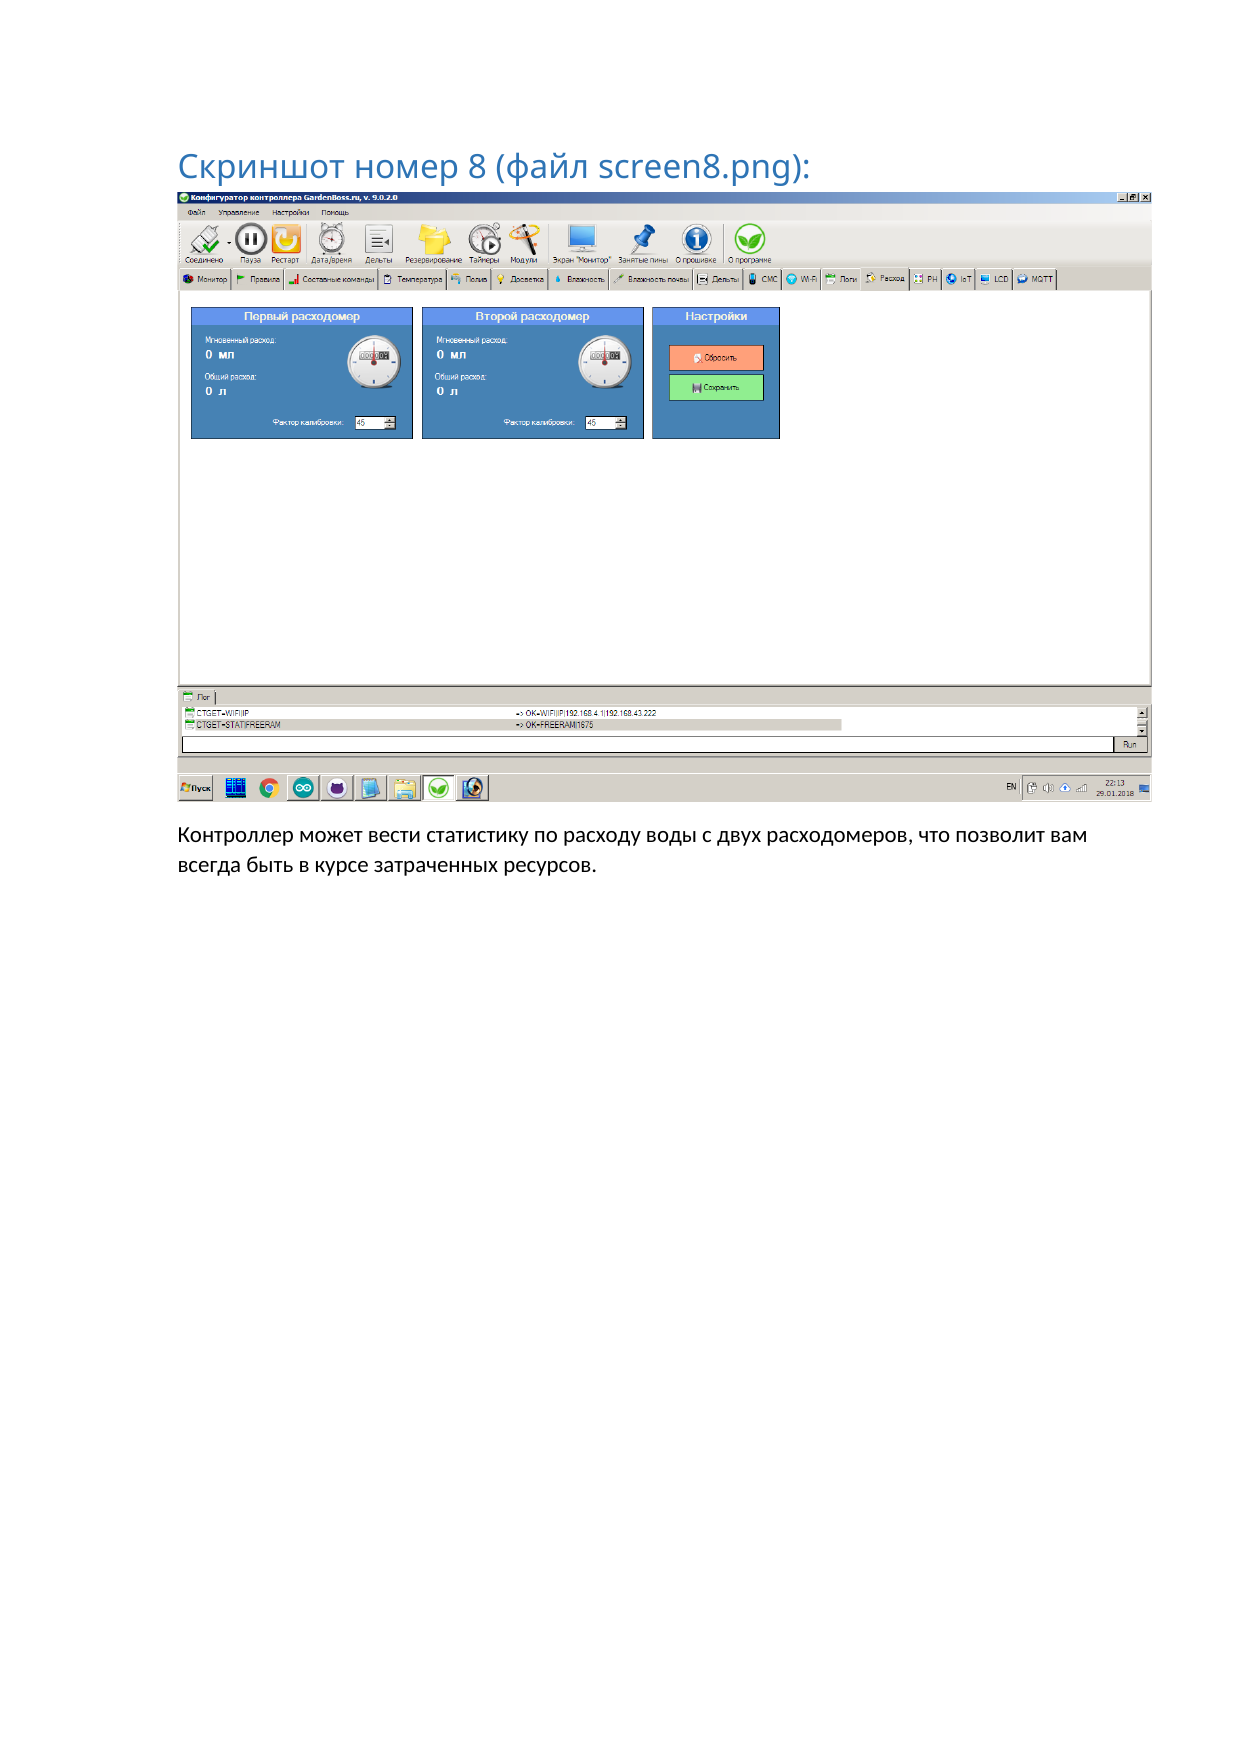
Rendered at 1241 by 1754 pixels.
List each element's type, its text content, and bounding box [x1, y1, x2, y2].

subtitle Скриншот номер 8 (файл screen8.png): [177, 143, 1152, 188]
picture [177, 192, 1152, 802]
text Контроллер может вести статистику по расходу воды с двух расходомеров, что позволит вам всегда быть в курсе затраченных ресурсов. [177, 820, 1152, 878]
